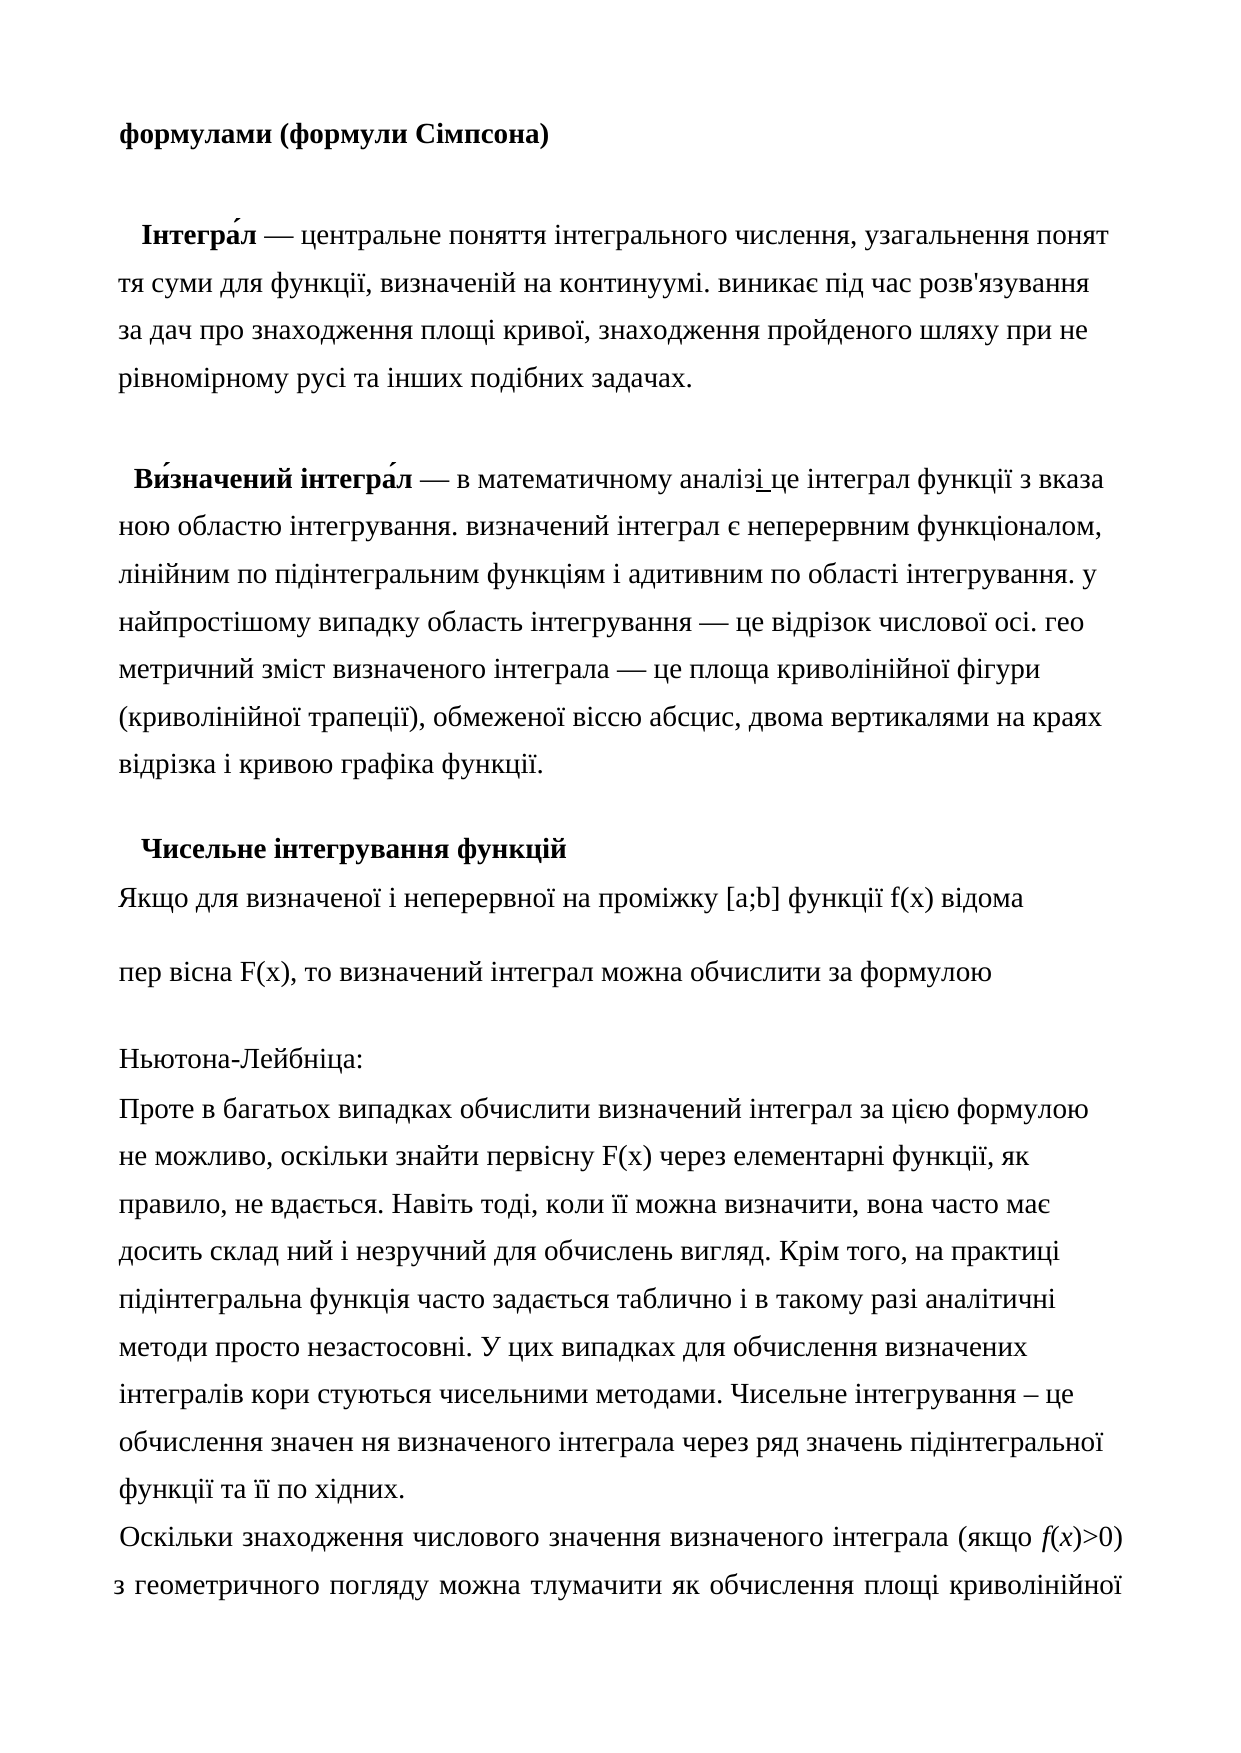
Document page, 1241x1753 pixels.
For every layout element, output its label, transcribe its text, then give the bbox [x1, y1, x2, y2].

text Ви́значений інтегра́л — в математичному аналізі це інтеграл функції з вказа ною областю інтегрування. визначений інтеграл є неперервним функціоналом, лінійним по підінтегральним функціям і адитивним по області інтегрування. у найпростішому випадку область інтегрування — це відрізок числової осі. гео метричний зміст визначеного інтеграла — це площа криволінійної фігури (криволінійної трапеції), обмеженої віссю абсцис, двома вертикалями на краях відрізка і кривою графіка функції. [118, 461, 1104, 780]
text Ньютона-Лейбніца: [118, 1041, 1123, 1075]
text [119, 116, 1123, 149]
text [113, 1519, 1123, 1600]
text Проте в багатьох випадках обчислити визначений інтеграл за цією формулою не можливо, оскільки знайти первісну F(x) через елементарні функції, як правило, не вдається. Навіть тоді, коли її можна визначити, вона часто має досить склад ний і незручний для обчислень вигляд. Крім того, на практиці підінтегральна функція часто задається таблично і в такому разі аналітичні методи просто незастосовні. У цих випадках для обчислення визначених інтегралів кори стуються чисельними методами. Чисельне інтегрування – це обчислення значен ня визначеного інтеграла через ряд значень підінтегральної функції та її по хідних. [118, 1091, 1123, 1505]
text Інтегра́л — центральне поняття інтегрального числення, узагальнення понят тя суми для функції, визначеній на континуумі. виникає під час розв'язування за дач про знаходження площі кривої, знаходження пройденого шляху при не рівномірному русі та інших подібних задачах. [118, 217, 1117, 393]
text Чисельне інтегрування функцій [141, 831, 1123, 864]
text Якщо для визначеної і неперервної на проміжку [а;b] функції f(x) відома пер вісна F(х), то визначений інтеграл можна обчислити за формулою [118, 880, 1074, 988]
